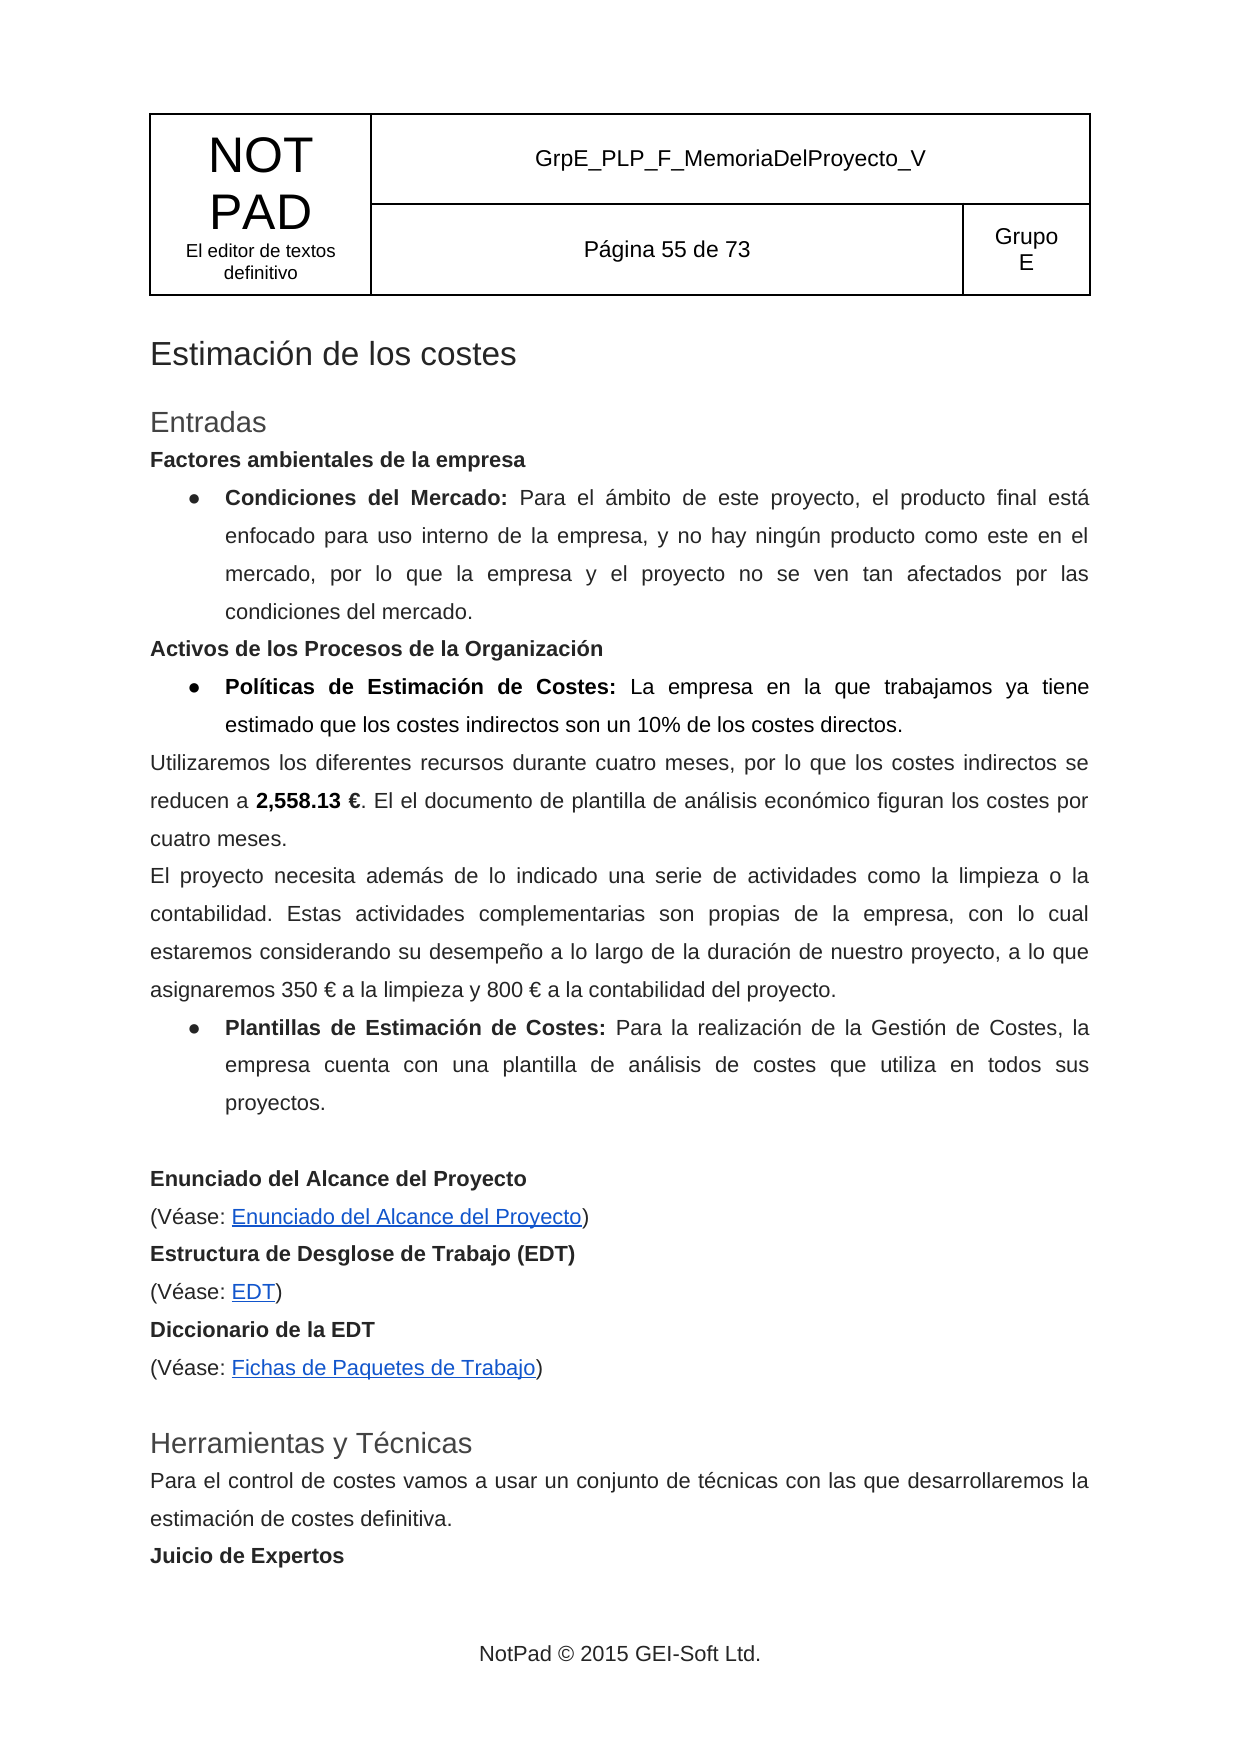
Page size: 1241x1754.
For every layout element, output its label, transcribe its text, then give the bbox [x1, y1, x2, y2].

list Plantillas de Estimación de Costes: Para la realización de la Gestión de Costes, la empresa cuenta con una plantilla de análisis de costes que utiliza en todos sus proyectos. [187, 1014, 1090, 1115]
text Utilizaremos los diferentes recursos durante cuatro meses, por lo que los costes indirectos se reducen a 2,558.13 €. El el documento de plantilla de análisis económico figuran los costes por cuatro meses. [150, 750, 1090, 851]
text Juicio de Expertos [150, 1543, 1090, 1569]
text Factores ambientales de la empresa [150, 447, 1090, 472]
text (Véase: Fichas de Paquetes de Trabajo) [150, 1355, 1090, 1380]
text Estructura de Desglose de Trabajo (EDT) [150, 1241, 1090, 1267]
text Diccionario de la EDT [150, 1317, 1090, 1342]
text (Véase: EDT) [150, 1279, 1090, 1304]
subtitle Herramientas y Técnicas [150, 1426, 1090, 1459]
list Condiciones del Mercado: Para el ámbito de este proyecto, el producto final está enfocado para uso interno de la empresa, y no hay ningún producto como este en el mercado, por lo que la empresa y el proyecto no se ven tan afectados por las condiciones del mercado. [187, 485, 1090, 624]
text Activos de los Procesos de la Organización [150, 636, 1090, 662]
text (Véase: Enunciado del Alcance del Proyecto) [150, 1203, 1090, 1229]
text El proyecto necesita además de lo indicado una serie de actividades como la limpieza o la contabilidad. Estas actividades complementarias son propias de la empresa, con lo cual estaremos considerando su desempeño a lo largo de la duración de nuestro proyecto, a lo que asignaremos 350 € a la limpieza y 800 € a la contabilidad del proyecto. [150, 863, 1090, 1002]
text Enunciado del Alcance del Proyecto [150, 1166, 1090, 1191]
text Para el control de costes vamos a usar un conjunto de técnicas con las que desarrollaremos la estimación de costes definitiva. [150, 1468, 1090, 1531]
list Políticas de Estimación de Costes: La empresa en la que trabajamos ya tiene estimado que los costes indirectos son un 10% de los costes directos. [187, 674, 1090, 737]
subtitle Entradas [150, 405, 1090, 439]
subtitle Estimación de los costes [150, 334, 1090, 372]
